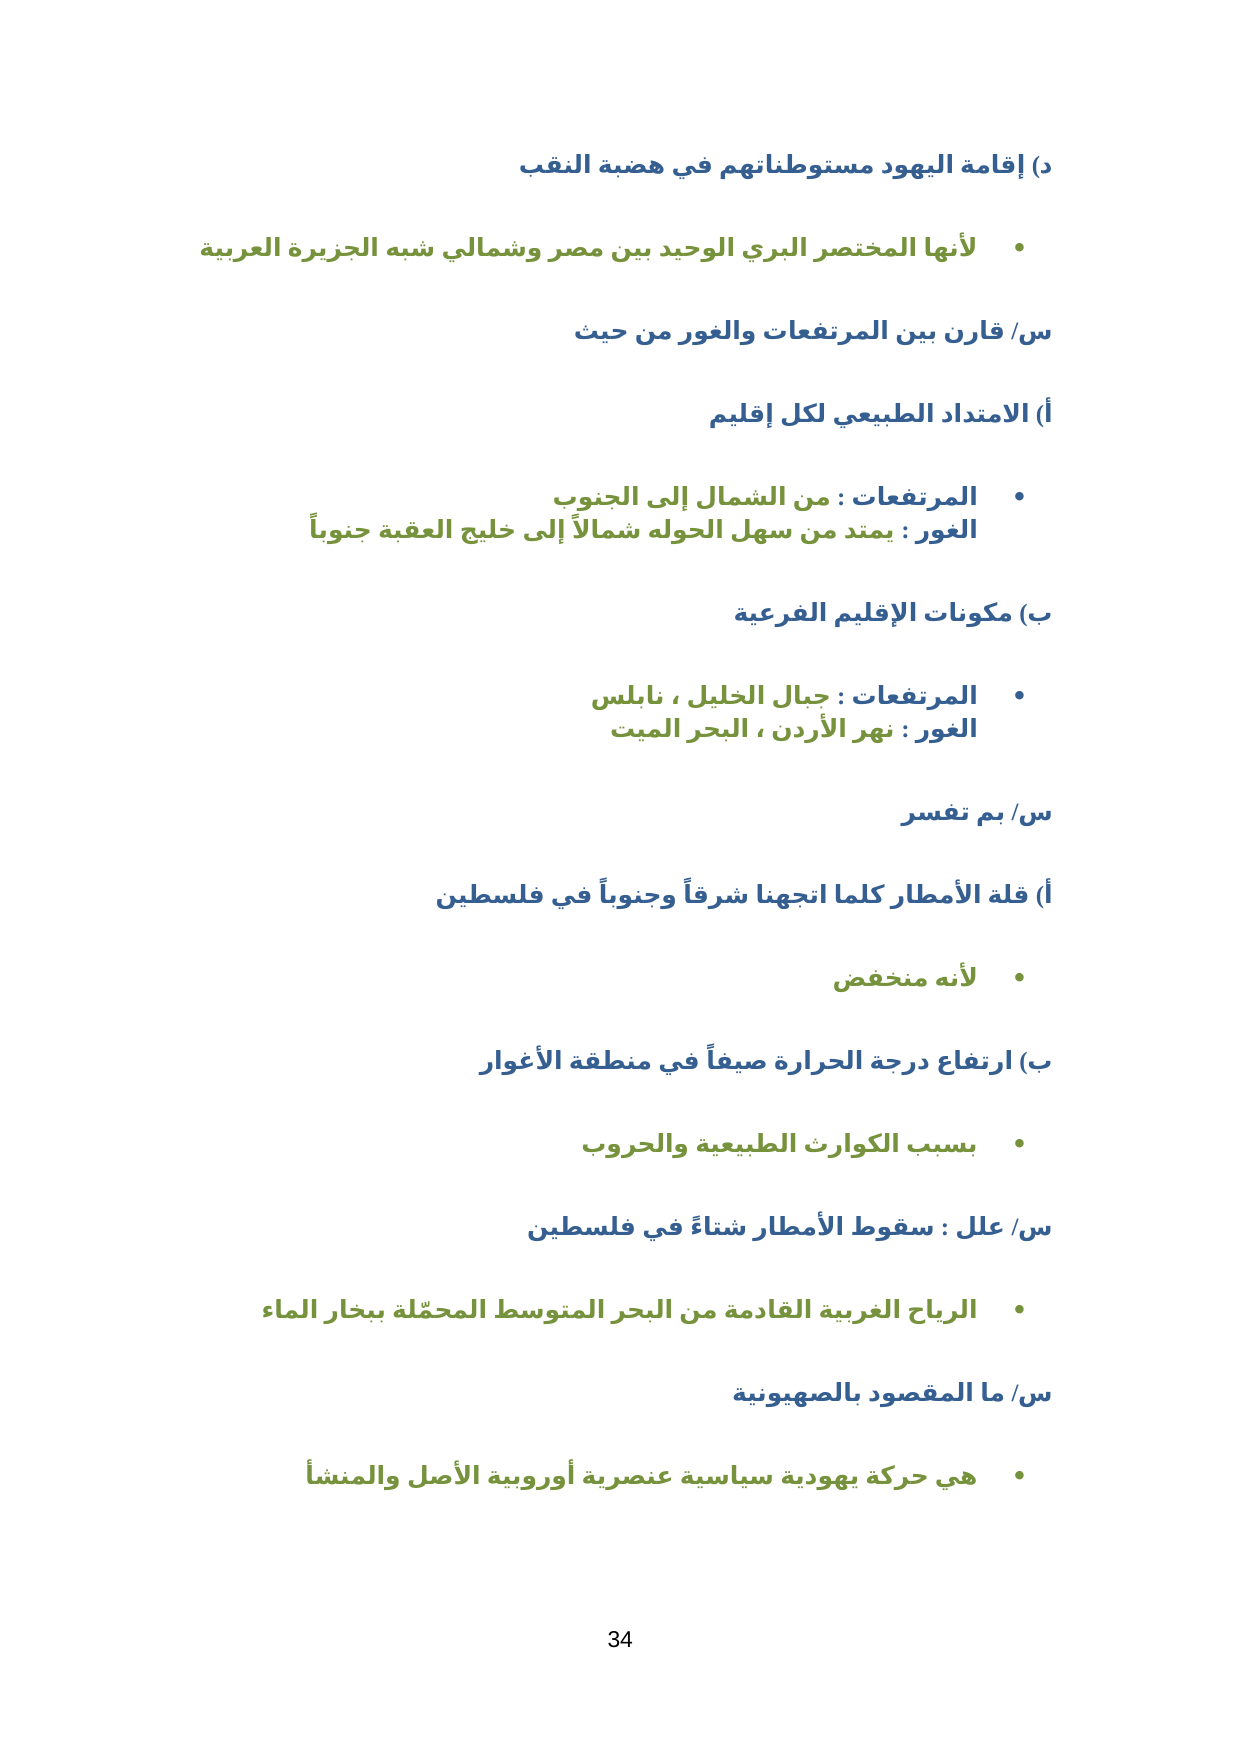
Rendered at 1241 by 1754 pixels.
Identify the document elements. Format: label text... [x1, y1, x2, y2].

subtitle لأنها المختصر البري الوحيد بين مصر وشمالي شبه الجزيرة العربية [187, 233, 1015, 262]
subtitle د) إقامة اليهود مستوطناتهم في هضبة النقب [187, 150, 1053, 179]
subtitle المرتفعات : من الشمال إلى الجنوب الغور : يمتد من سهل الحوله شمالاً إلى خليج العقبة جنوباً [187, 482, 1015, 544]
subtitle المرتفعات : جبال الخليل ، نابلس الغور : نهر الأردن ، البحر الميت [187, 681, 1015, 743]
subtitle س/ ما المقصود بالصهيونية [187, 1378, 1053, 1407]
subtitle ب) مكونات الإقليم الفرعية [187, 598, 1053, 627]
subtitle بسبب الكوارث الطبيعية والحروب [187, 1129, 1015, 1158]
subtitle لأنه منخفض [187, 963, 1015, 992]
subtitle هي حركة يهودية سياسية عنصرية أوروبية الأصل والمنشأ [187, 1461, 1015, 1490]
subtitle س/ علل : سقوط الأمطار شتاءً في فلسطين [187, 1212, 1053, 1241]
subtitle الرياح الغربية القادمة من البحر المتوسط المحمّلة ببخار الماء [187, 1295, 1015, 1324]
subtitle أ) الامتداد الطبيعي لكل إقليم [187, 399, 1053, 428]
subtitle س/ بم تفسر [187, 797, 1053, 826]
subtitle ب) ارتفاع درجة الحرارة صيفاً في منطقة الأغوار [187, 1046, 1053, 1075]
subtitle س/ قارن بين المرتفعات والغور من حيث [187, 316, 1053, 345]
subtitle أ) قلة الأمطار كلما اتجهنا شرقاً وجنوباً في فلسطين [187, 880, 1053, 909]
